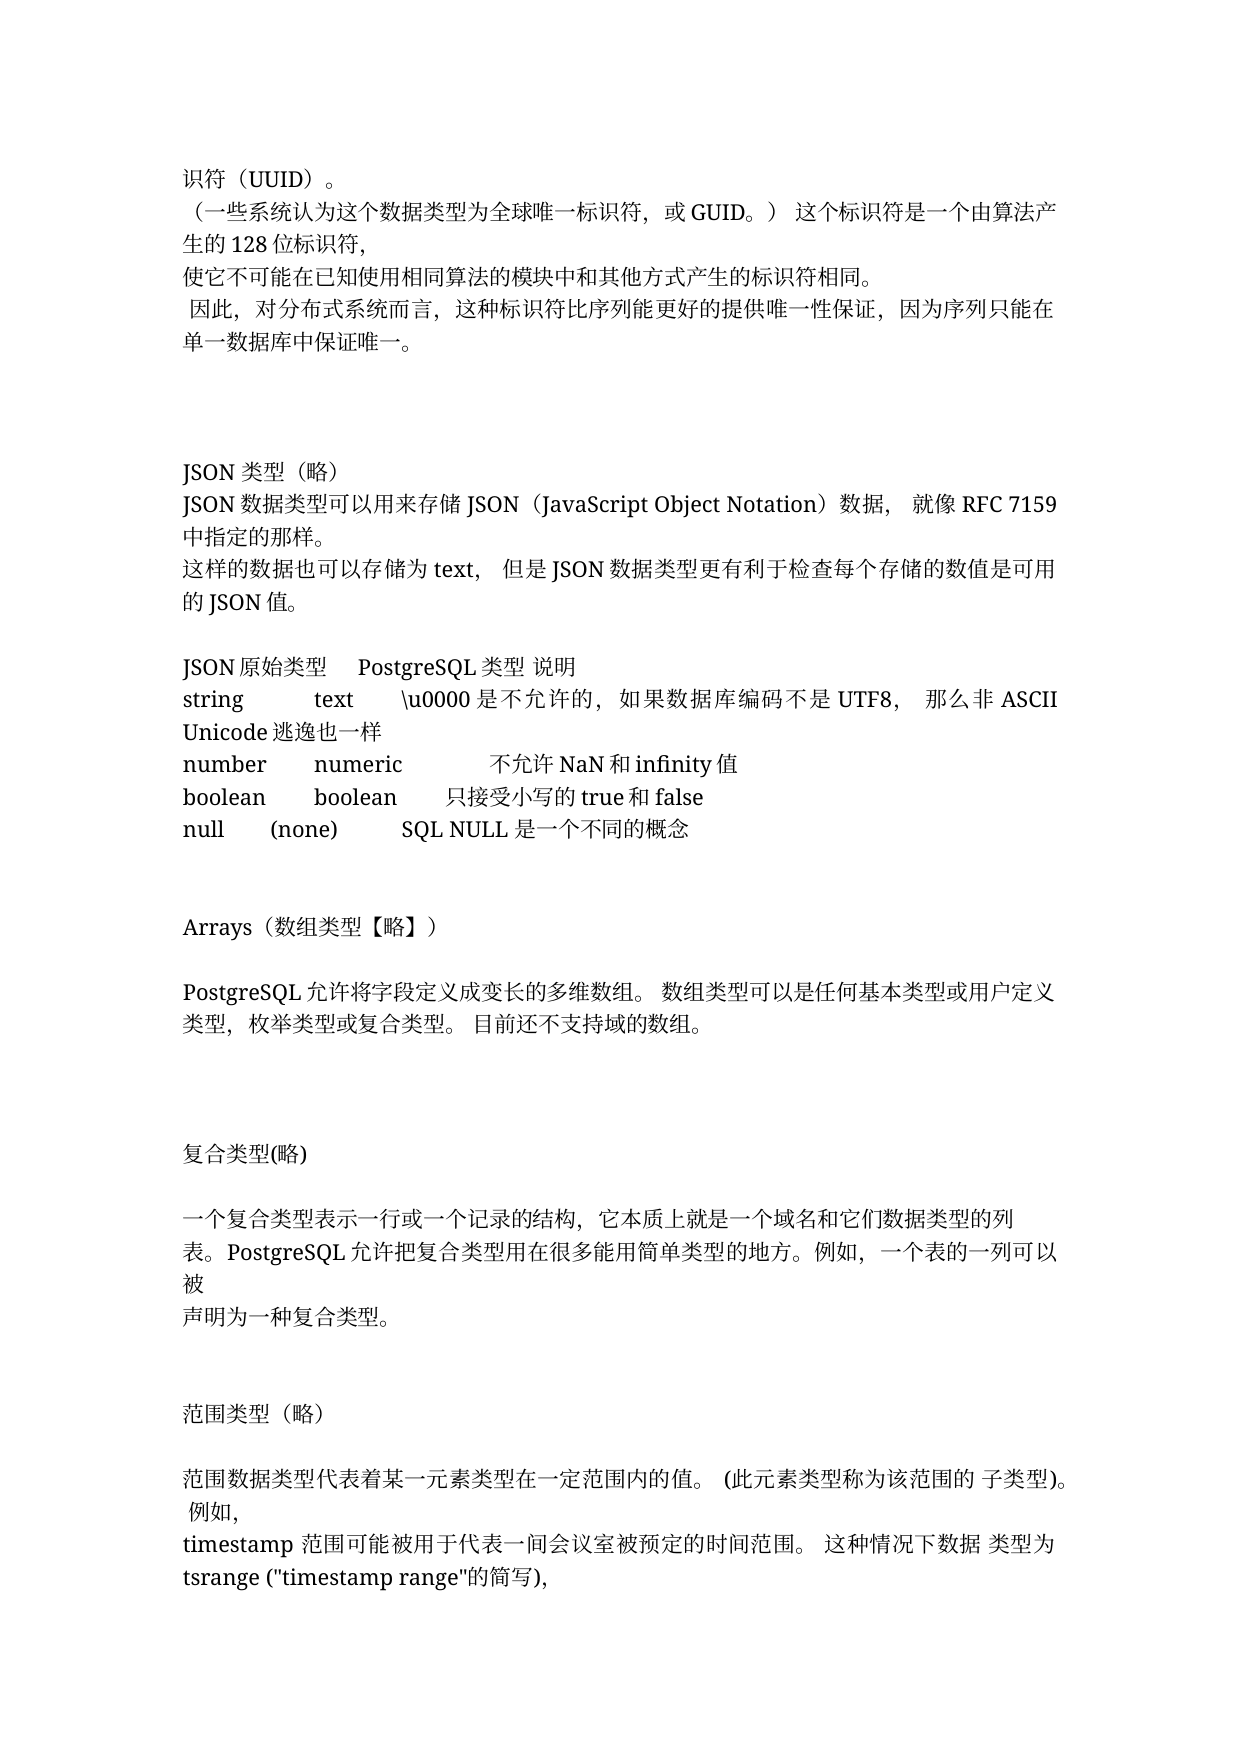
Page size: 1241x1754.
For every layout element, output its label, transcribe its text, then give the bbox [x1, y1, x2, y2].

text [183, 162, 1058, 194]
text 范围类型（略） [183, 1397, 1058, 1429]
text 因此，对分布式系统而言，这种标识符比序列能更好的提供唯一性保证，因为序列只能在单一数据库中保证唯一。 [183, 292, 1058, 357]
text PostgreSQL允许将字段定义成变长的多维数组。 数组类型可以是任何基本类型或用户定义类型，枚举类型或复合类型。 目前还不支持域的数组。 [183, 974, 1058, 1039]
text 声明为一种复合类型。 [183, 1299, 1058, 1332]
text 一个复合类型表示一行或一个记录的结构，它本质上就是一个域名和它们数据类型的列 [183, 1202, 1058, 1234]
text boolean boolean 只接受小写的true和false [183, 779, 1058, 812]
text null (none) SQL NULL 是一个不同的概念 [183, 812, 1058, 844]
text JSON 类型（略） [183, 454, 1058, 487]
text 复合类型(略) [183, 1137, 1058, 1169]
text 这样的数据也可以存储为text， 但是JSON数据类型更有利于检查每个存储的数值是可用的JSON值。 [183, 552, 1058, 617]
text string text \u0000是不允许的，如果数据库编码不是UTF8， 那么非ASCII Unicode逃逸也一样 [183, 682, 1058, 747]
text JSON数据类型可以用来存储JSON（JavaScript Object Notation）数据， 就像RFC 7159中指定的那样。 [183, 487, 1058, 552]
text 表。PostgreSQL允许把复合类型用在很多能用简单类型的地方。例如，一个表的一列可以被 [183, 1234, 1058, 1299]
text number numeric 不允许NaN和infinity值 [183, 747, 1058, 779]
text timestamp 范围可能被用于代表一间会议室被预定的时间范围。 这种情况下数据 类型为tsrange ("timestamp range"的简写)， [183, 1527, 1058, 1592]
text 范围数据类型代表着某一元素类型在一定范围内的值。 (此元素类型称为该范围的 子类型)。 例如， [183, 1462, 1058, 1527]
text （一些系统认为这个数据类型为全球唯一标识符，或GUID。） 这个标识符是一个由算法产生的128位标识符， [183, 194, 1058, 259]
text JSON原始类型 PostgreSQL类型 说明 [183, 649, 1058, 682]
text 使它不可能在已知使用相同算法的模块中和其他方式产生的标识符相同。 [183, 259, 1058, 292]
text Arrays（数组类型【略】） [183, 909, 1058, 942]
